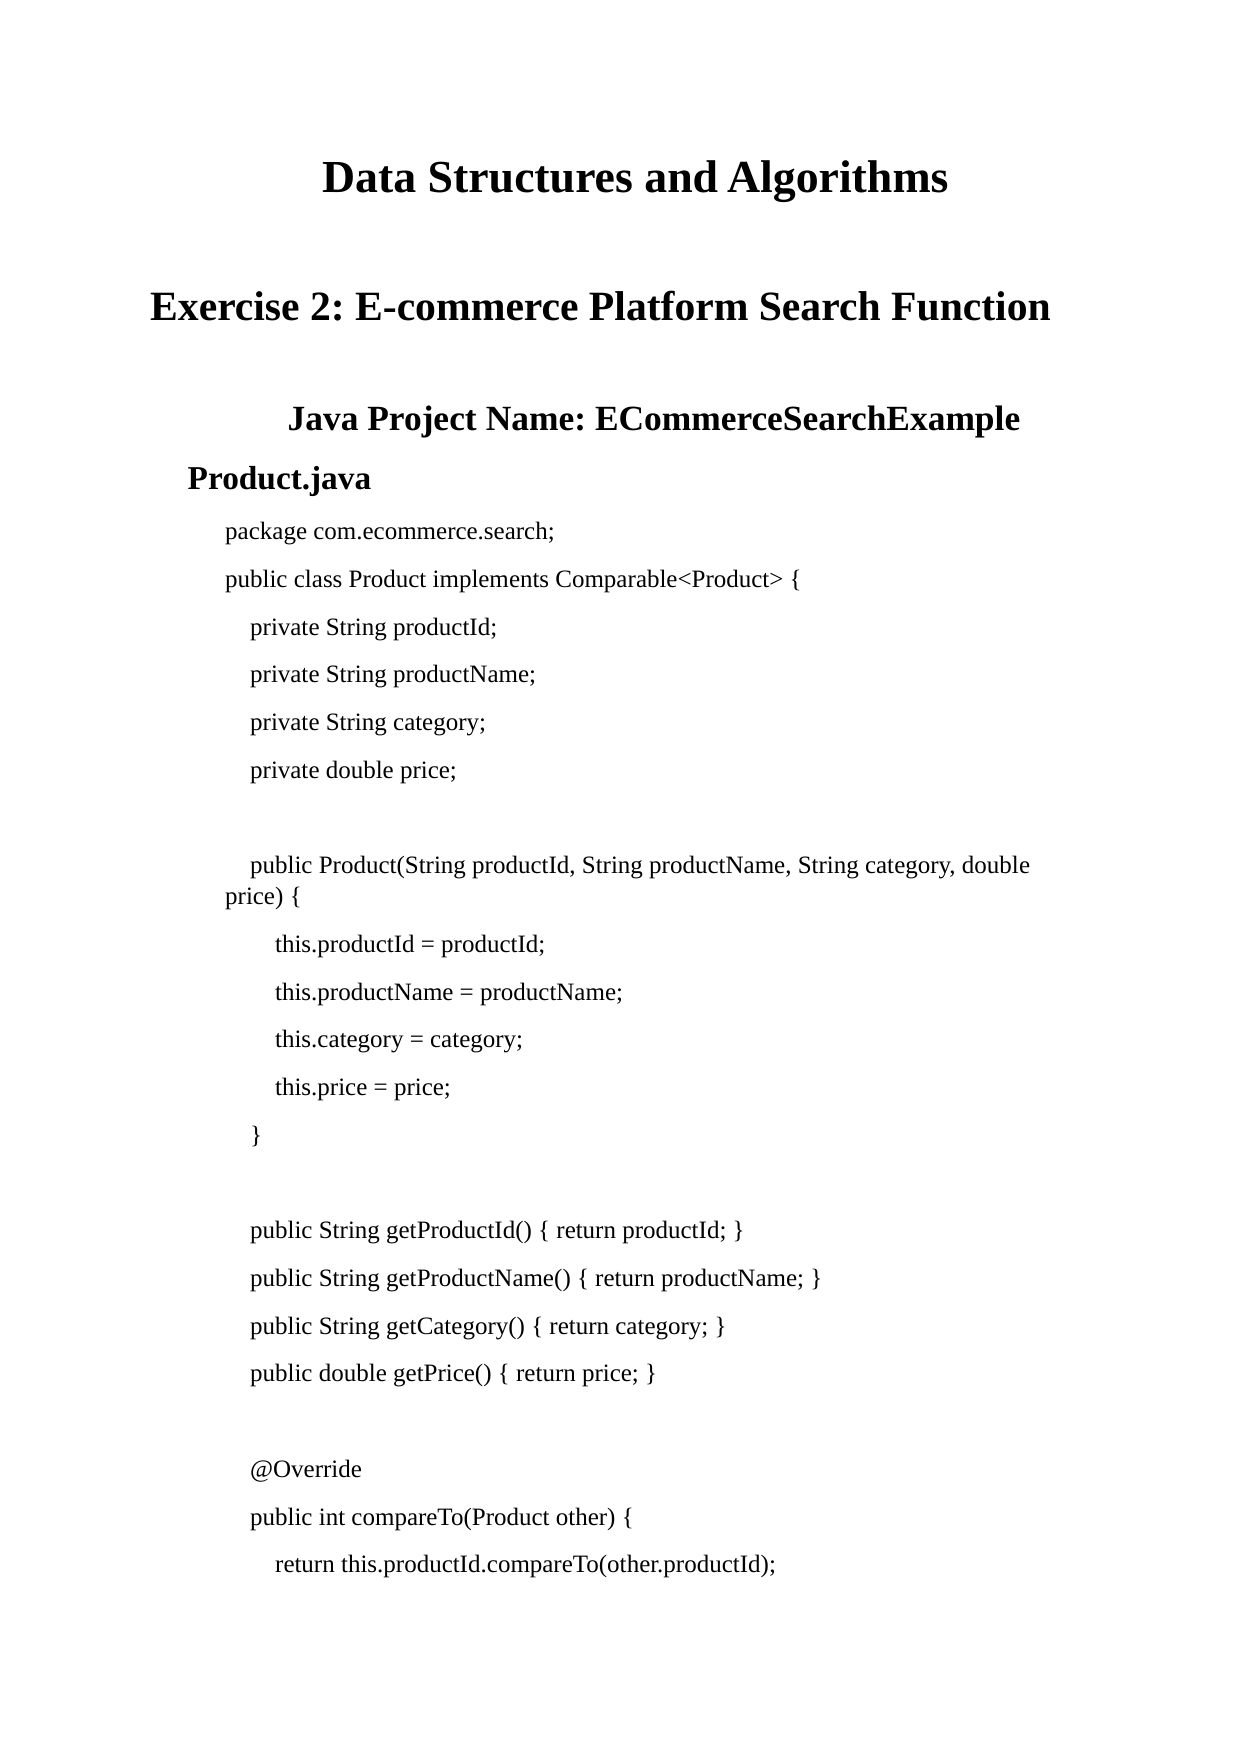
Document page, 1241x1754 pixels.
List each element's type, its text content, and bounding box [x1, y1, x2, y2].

text Exercise 2: E-commerce Platform Search Function [150, 282, 1090, 329]
text Java Project Name: ECommerceSearchExample [187, 398, 1090, 438]
text public String getProductName() { return productName; } [225, 1263, 1090, 1292]
text Data Structures and Algorithms [150, 150, 1090, 203]
text private String category; [225, 707, 1090, 736]
text private String productName; [225, 659, 1090, 688]
text public double getPrice() { return price; } [225, 1358, 1090, 1387]
text public String getCategory() { return category; } [225, 1311, 1090, 1339]
text return this.productId.compareTo(other.productId); [225, 1549, 1090, 1578]
text public Product(String productId, String productName, String category, double price) { [225, 850, 1090, 910]
text public String getProductId() { return productId; } [225, 1215, 1090, 1244]
text this.productId = productId; [225, 929, 1090, 958]
text } [225, 1120, 1090, 1149]
text @Override [225, 1454, 1090, 1483]
text this.price = price; [225, 1072, 1090, 1101]
text package com.ecommerce.search; [225, 516, 1090, 545]
text public int compareTo(Product other) { [225, 1502, 1090, 1530]
text Product.java [187, 458, 1090, 497]
text public class Product implements Comparable<Product> { [225, 564, 1090, 593]
text private String productId; [225, 612, 1090, 641]
text this.category = category; [225, 1024, 1090, 1053]
text this.productName = productName; [225, 977, 1090, 1006]
text private double price; [225, 755, 1090, 784]
